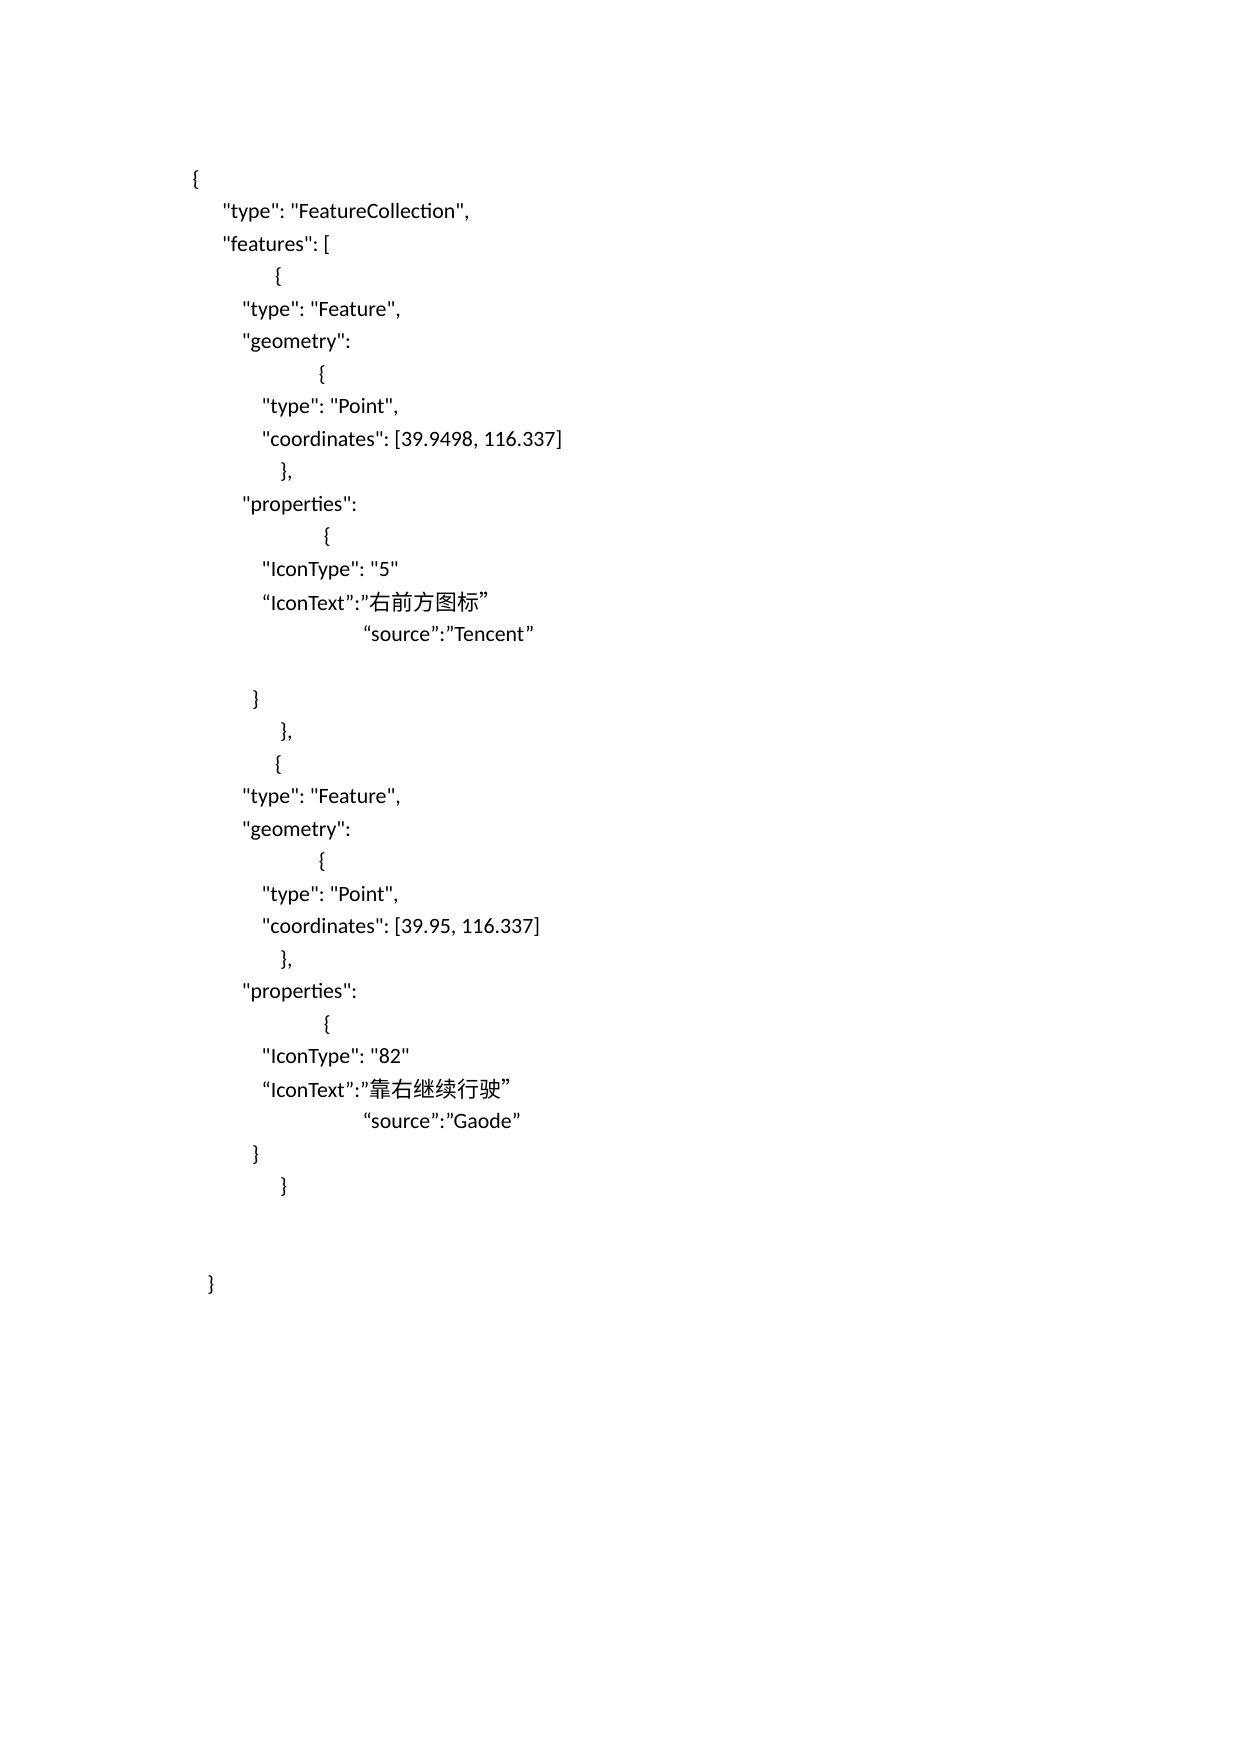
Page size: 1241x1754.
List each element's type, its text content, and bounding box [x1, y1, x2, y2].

text "type": "FeatureCollection", [187, 194, 1053, 227]
text { [275, 1007, 1053, 1039]
text }, [187, 942, 1053, 974]
text { [187, 162, 1053, 194]
text { [275, 357, 1053, 389]
text "geometry": [187, 324, 1053, 357]
text "properties": [187, 487, 1053, 519]
text "features": [ [187, 227, 1053, 259]
text } [187, 1267, 1053, 1299]
text { [275, 844, 1053, 877]
text “source”:”Tencent” [319, 617, 1053, 649]
text “source”:”Gaode” [319, 1104, 1053, 1137]
text "IconType": "5" [187, 552, 1053, 584]
text { [275, 519, 1053, 552]
text “IconText”:”右前方图标” [187, 584, 1053, 617]
text "type": "Point", [187, 877, 1053, 909]
text "properties": [187, 974, 1053, 1007]
text } [231, 1169, 1053, 1202]
text “IconText”:”靠右继续行驶” [187, 1072, 1053, 1104]
text "coordinates": [39.9498, 116.337] [187, 422, 1053, 454]
text "geometry": [187, 812, 1053, 844]
text }, [187, 454, 1053, 487]
text "type": "Point", [187, 389, 1053, 422]
text { [231, 747, 1053, 779]
text }, [231, 714, 1053, 747]
text "type": "Feature", [187, 292, 1053, 324]
text } [187, 1137, 1053, 1169]
text "coordinates": [39.95, 116.337] [187, 909, 1053, 942]
text } [187, 682, 1053, 714]
text "type": "Feature", [187, 779, 1053, 812]
text "IconType": "82" [187, 1039, 1053, 1072]
text { [231, 259, 1053, 292]
